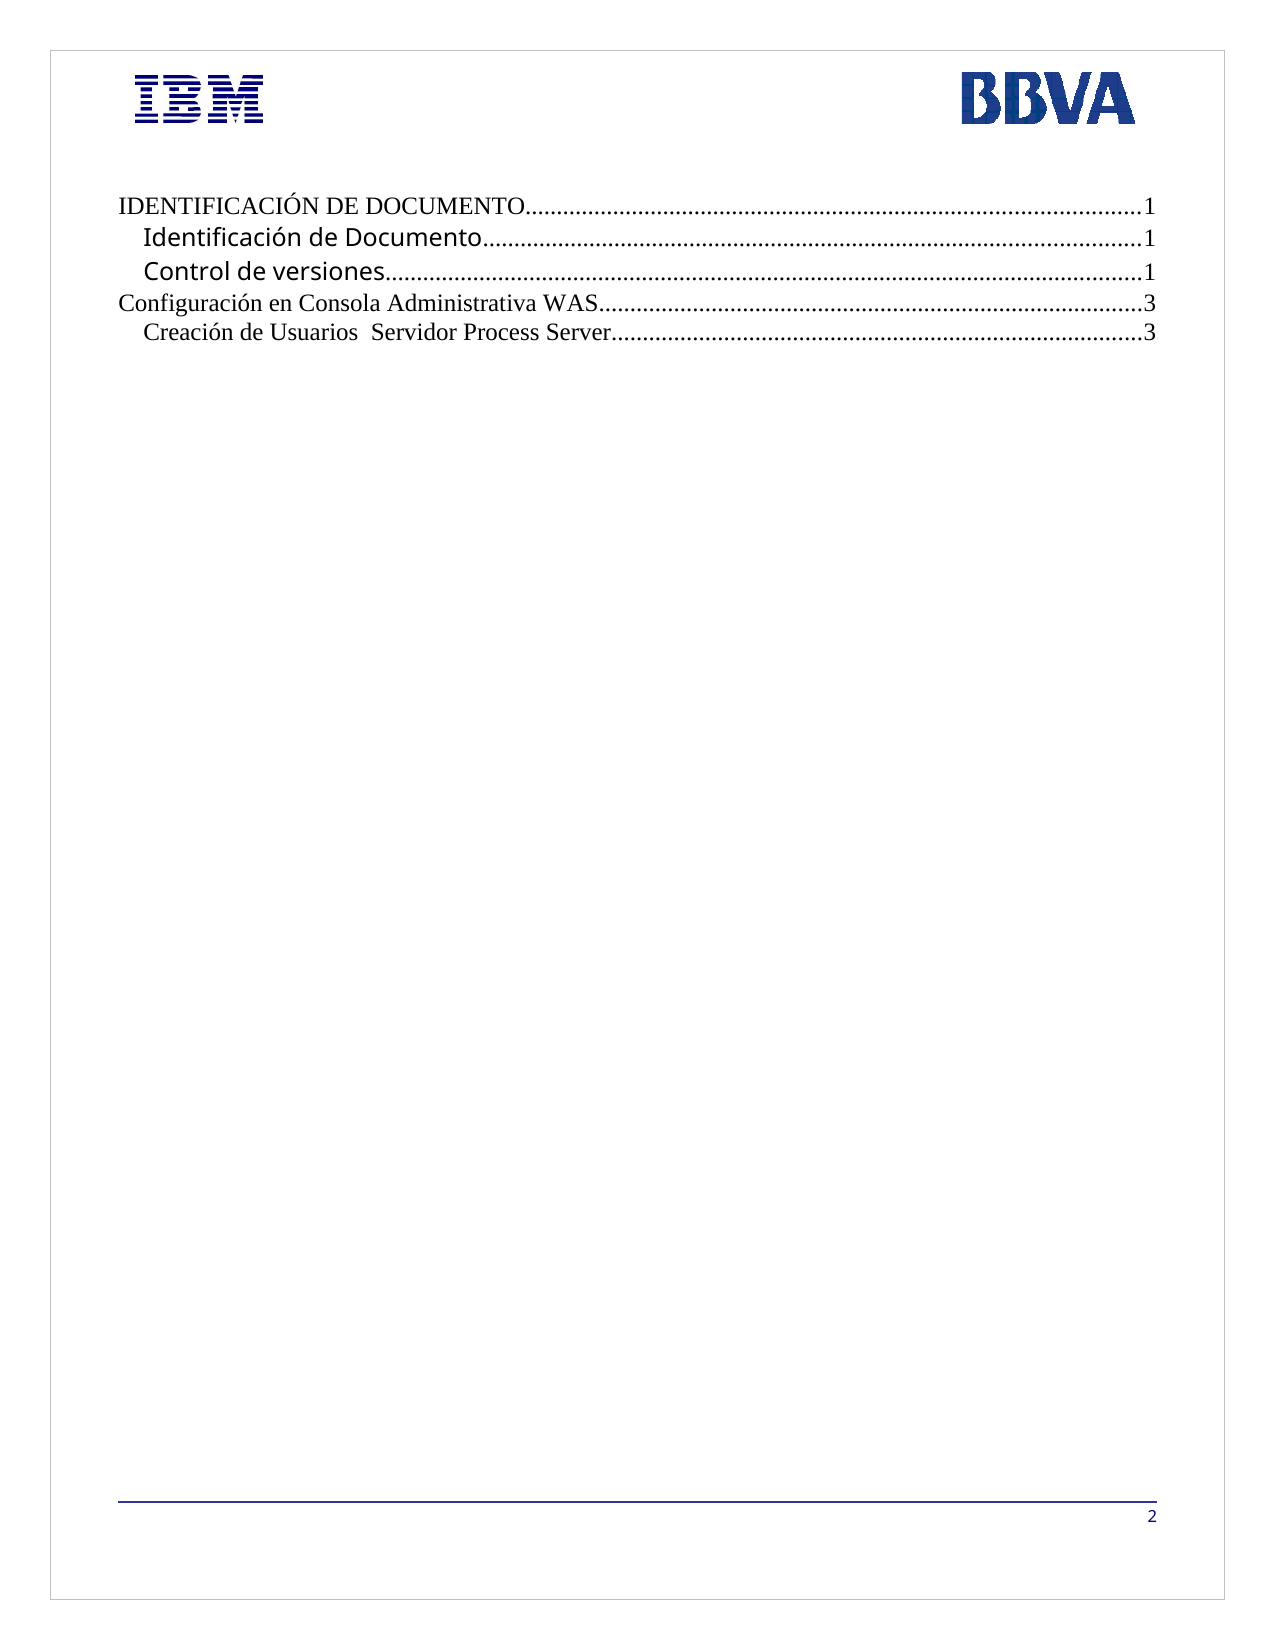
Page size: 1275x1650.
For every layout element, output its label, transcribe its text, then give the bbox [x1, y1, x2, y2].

text Configuración en Consola Administrativa WAS. 3 [118, 288, 1157, 317]
text Identificación de Documento 1 [143, 220, 1157, 254]
picture [135, 75, 264, 124]
text IDENTIFICACIÓN DE DOCUMENTO 1 [118, 191, 1157, 220]
picture [961, 72, 1135, 124]
text Control de versiones 1 [143, 254, 1157, 288]
text Creación de Usuarios Servidor Process Server 3 [143, 317, 1157, 345]
